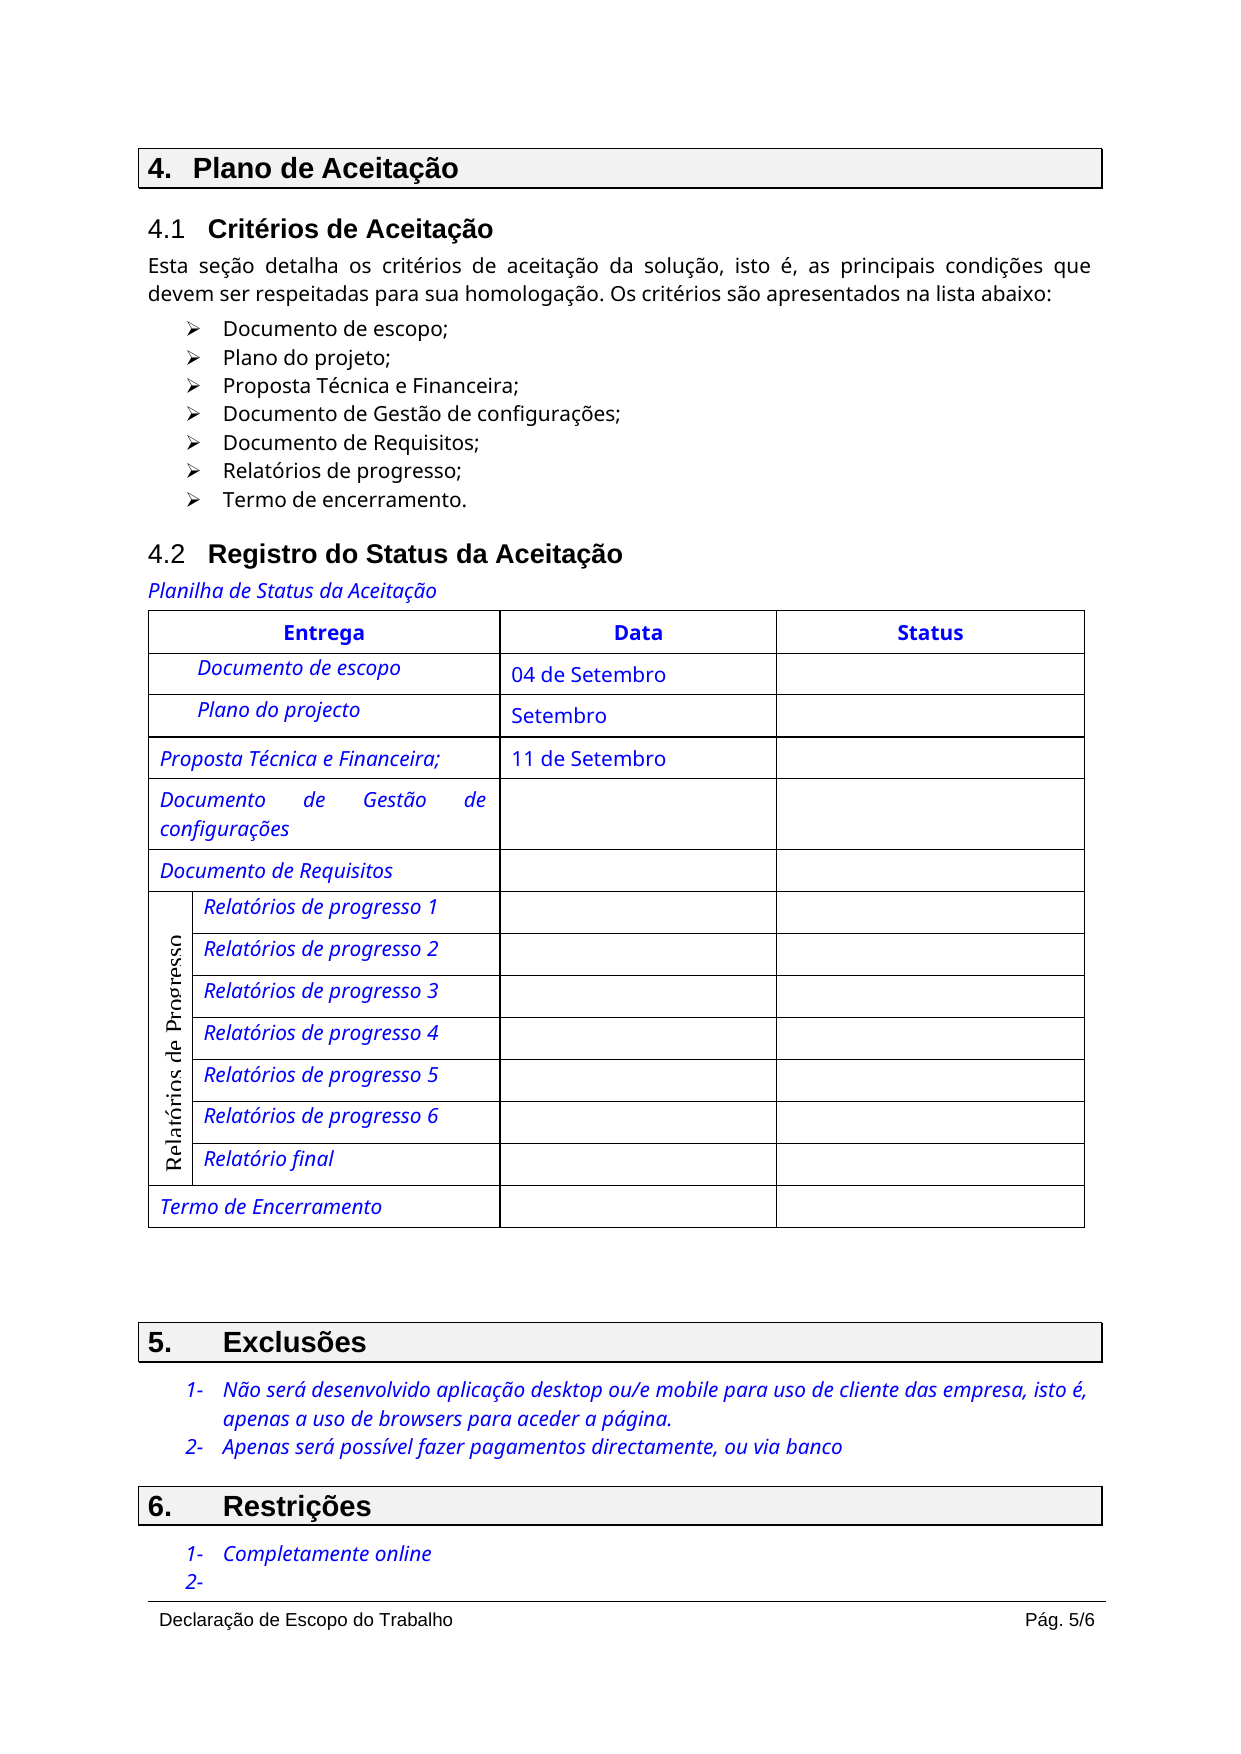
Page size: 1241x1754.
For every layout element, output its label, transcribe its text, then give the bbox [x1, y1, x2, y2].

text Esta seção detalha os critérios de aceitação da solução, isto é, as principais condições que devem ser respeitadas para sua homologação. Os critérios são apresentados na lista abaixo: [148, 251, 1092, 308]
list Apenas será possível fazer pagamentos directamente, ou via banco [185, 1432, 1092, 1461]
list Plano do projeto; [185, 343, 1092, 371]
table_cell Documento de Requisitos [149, 850, 499, 891]
list Relatórios de progresso; [185, 456, 1092, 485]
table_cell 11 de Setembro [501, 738, 776, 778]
subtitle Exclusões [139, 1323, 1101, 1361]
table_cell [501, 1186, 776, 1227]
table_cell [501, 976, 776, 1017]
subtitle Critérios de Aceitação [148, 213, 1092, 245]
table_cell Relatórios de Progresso [149, 892, 192, 1184]
list Completamente online [185, 1539, 1092, 1567]
table_cell Setembro [501, 695, 776, 736]
subtitle Restrições [139, 1487, 1101, 1524]
table_cell [777, 892, 1084, 933]
table_cell [777, 976, 1084, 1017]
table_header Entrega [149, 611, 499, 652]
table_cell [777, 1018, 1084, 1059]
table_cell [777, 738, 1084, 778]
list Proposta Técnica e Financeira; [185, 371, 1092, 399]
list Não será desenvolvido aplicação desktop ou/e mobile para uso de cliente das empresa, isto é, apenas a uso de browsers para aceder a página. [185, 1375, 1092, 1432]
table_header Data [501, 611, 776, 652]
table_cell Plano do projecto [149, 695, 499, 736]
table_cell [777, 779, 1084, 849]
table_cell [777, 850, 1084, 891]
subtitle Registro do Status da Aceitação [148, 538, 1092, 569]
table_cell Relatórios de progresso 6 [193, 1102, 499, 1143]
table_cell [777, 695, 1084, 736]
table_cell Relatórios de progresso 4 [193, 1018, 499, 1059]
text Planilha de Status da Aceitação [148, 576, 1092, 604]
table_cell [777, 1144, 1084, 1184]
table_cell Relatórios de progresso 5 [193, 1060, 499, 1101]
table_cell [777, 1102, 1084, 1143]
table_cell Documento de Gestão de configurações [149, 779, 499, 849]
table_cell [501, 892, 776, 933]
table_cell Relatórios de progresso 2 [193, 934, 499, 975]
table_cell Relatório final [193, 1144, 499, 1184]
table_cell [501, 1018, 776, 1059]
table_cell [501, 1144, 776, 1184]
table_cell [501, 1102, 776, 1143]
subtitle Plano de Aceitação [139, 149, 1101, 187]
table_cell [501, 850, 776, 891]
table_cell [777, 934, 1084, 975]
table_cell [501, 779, 776, 849]
table_cell Proposta Técnica e Financeira; [149, 738, 499, 778]
list Documento de Gestão de configurações; [185, 399, 1092, 428]
table_cell Termo de Encerramento [149, 1186, 499, 1227]
table_cell [777, 654, 1084, 694]
list Termo de encerramento. [185, 485, 1092, 513]
list Documento de escopo; [185, 314, 1092, 343]
table_cell [777, 1186, 1084, 1227]
table_cell [501, 1060, 776, 1101]
table_cell Documento de escopo [149, 654, 499, 694]
table_cell [501, 934, 776, 975]
table_cell Relatórios de progresso 1 [193, 892, 499, 933]
table_header Status [777, 611, 1084, 652]
table_cell 04 de Setembro [501, 654, 776, 694]
table_cell Relatórios de progresso 3 [193, 976, 499, 1017]
list Documento de Requisitos; [185, 428, 1092, 456]
table_cell [777, 1060, 1084, 1101]
